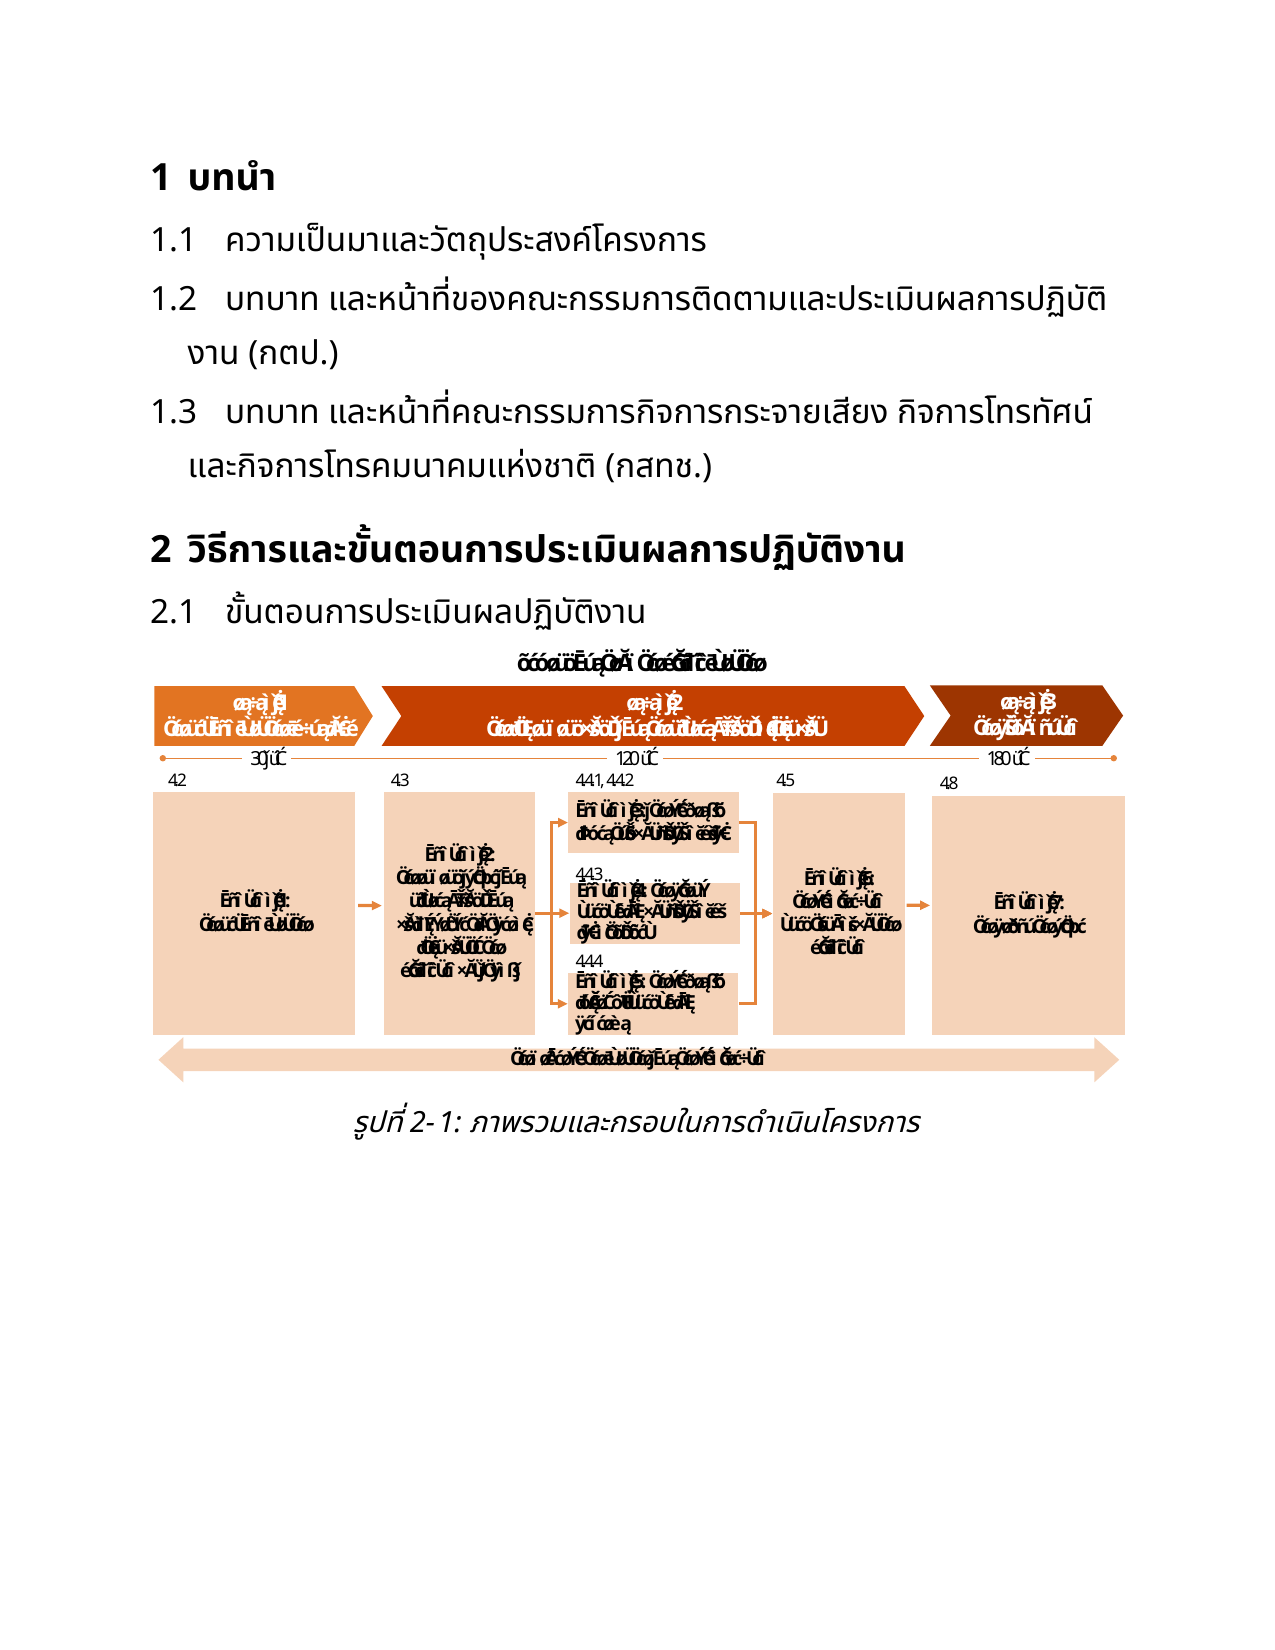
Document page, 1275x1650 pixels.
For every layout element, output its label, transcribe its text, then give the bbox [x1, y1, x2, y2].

subtitle บทบาท และหน้าที่ของคณะกรรมการติดตามและประเมินผลการปฏิบัติงาน (กตป.) [150, 274, 1125, 379]
text รูปที่ 2-1: ภาพรวมและกรอบในการดำเนินโครงการ [150, 1101, 1125, 1145]
subtitle ขั้นตอนการประเมินผลปฏิบัติงาน [150, 587, 1125, 638]
subtitle บทบาท และหน้าที่คณะกรรมการกิจการกระจายเสียง กิจการโทรทัศน์ และกิจการโทรคมนาคมแห่งชาติ (กสทช.) [150, 388, 1125, 493]
subtitle บทนำ [150, 150, 1125, 207]
subtitle วิธีการและขั้นตอนการประเมินผลการปฏิบัติงาน [150, 522, 1125, 579]
subtitle ความเป็นมาและวัตถุประสงค์โครงการ [150, 216, 1125, 266]
